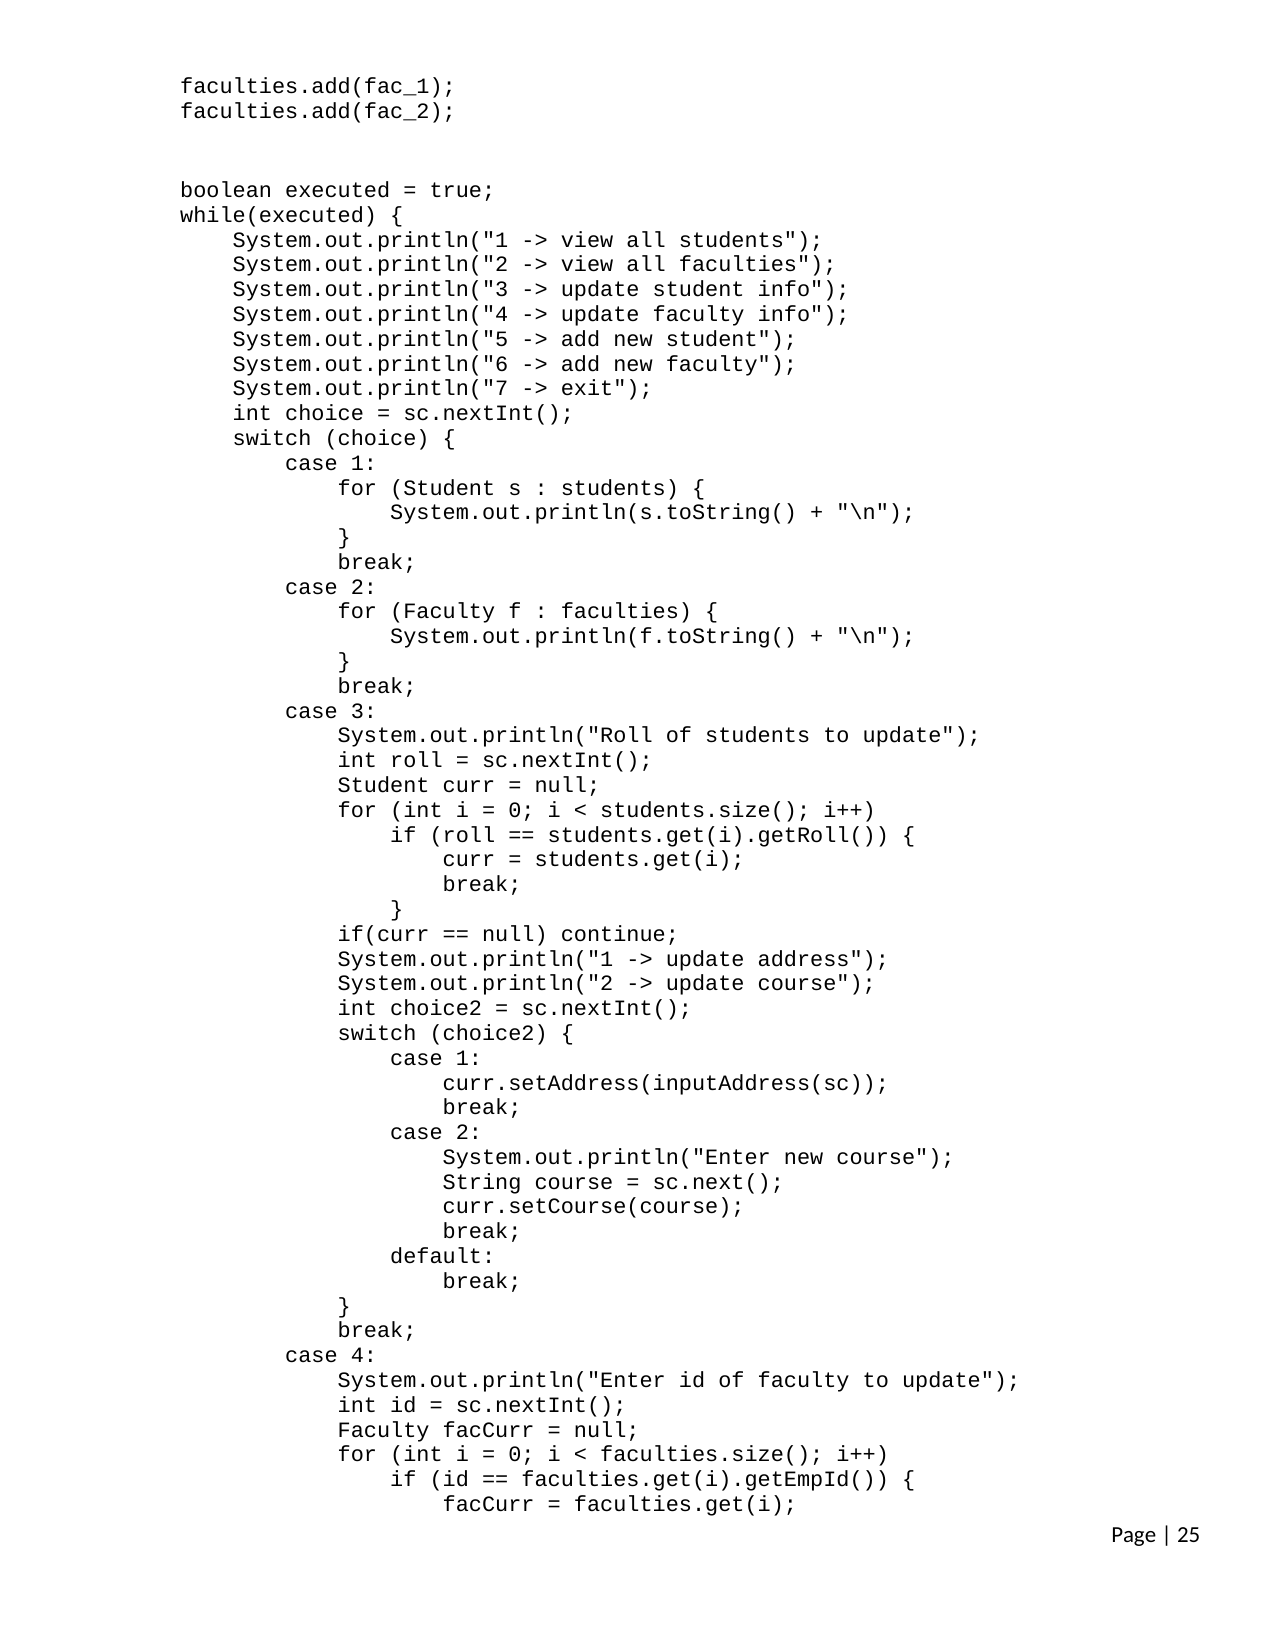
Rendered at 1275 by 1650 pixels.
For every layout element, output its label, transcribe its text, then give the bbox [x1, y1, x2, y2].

text for (int i = 0; i < students.size(); i++) [75, 799, 1200, 824]
text case 1: [75, 1047, 1200, 1072]
text break; [75, 1270, 1200, 1295]
text curr.setAddress(inputAddress(sc)); [75, 1072, 1200, 1096]
text switch (choice) { [75, 427, 1200, 452]
text System.out.println(f.toString() + "\n"); [75, 625, 1200, 650]
text for (Student s : students) { [75, 477, 1200, 501]
text break; [75, 873, 1200, 898]
text } [75, 650, 1200, 675]
text for (int i = 0; i < faculties.size(); i++) [75, 1443, 1200, 1468]
text faculties.add(fac_1); [75, 75, 1200, 100]
text if(curr == null) continue; [75, 923, 1200, 948]
text System.out.println("1 -> view all students"); [75, 229, 1200, 253]
text System.out.println("Enter id of faculty to update"); [75, 1369, 1200, 1394]
text } [75, 898, 1200, 923]
text System.out.println("2 -> view all faculties"); [75, 253, 1200, 278]
text System.out.println("1 -> update address"); [75, 948, 1200, 972]
text System.out.println("5 -> add new student"); [75, 328, 1200, 353]
text curr = students.get(i); [75, 848, 1200, 873]
text int choice2 = sc.nextInt(); [75, 997, 1200, 1022]
text for (Faculty f : faculties) { [75, 601, 1200, 625]
text default: [75, 1245, 1200, 1270]
text if (id == faculties.get(i).getEmpId()) { [75, 1468, 1200, 1493]
text if (roll == students.get(i).getRoll()) { [75, 824, 1200, 848]
text case 2: [75, 576, 1200, 601]
text } [75, 526, 1200, 551]
text break; [75, 1220, 1200, 1245]
text break; [75, 675, 1200, 700]
text boolean executed = true; [75, 179, 1200, 204]
text case 2: [75, 1121, 1200, 1146]
text String course = sc.next(); [75, 1171, 1200, 1196]
text System.out.println("7 -> exit"); [75, 377, 1200, 402]
text switch (choice2) { [75, 1022, 1200, 1047]
text break; [75, 551, 1200, 576]
text case 3: [75, 700, 1200, 724]
text Faculty facCurr = null; [75, 1419, 1200, 1443]
text facCurr = faculties.get(i); [75, 1493, 1200, 1518]
text System.out.println("Enter new course"); [75, 1146, 1200, 1171]
text System.out.println("6 -> add new faculty"); [75, 353, 1200, 377]
text case 4: [75, 1344, 1200, 1369]
text break; [75, 1319, 1200, 1344]
text System.out.println(s.toString() + "\n"); [75, 501, 1200, 526]
text int roll = sc.nextInt(); [75, 749, 1200, 774]
text } [75, 1295, 1200, 1319]
text System.out.println("4 -> update faculty info"); [75, 303, 1200, 328]
text Student curr = null; [75, 774, 1200, 799]
text faculties.add(fac_2); [75, 100, 1200, 124]
text while(executed) { [75, 204, 1200, 229]
text System.out.println("2 -> update course"); [75, 972, 1200, 997]
text int id = sc.nextInt(); [75, 1394, 1200, 1419]
text System.out.println("Roll of students to update"); [75, 724, 1200, 749]
text curr.setCourse(course); [75, 1196, 1200, 1220]
text int choice = sc.nextInt(); [75, 402, 1200, 427]
text System.out.println("3 -> update student info"); [75, 278, 1200, 303]
text break; [75, 1096, 1200, 1121]
text case 1: [75, 452, 1200, 477]
